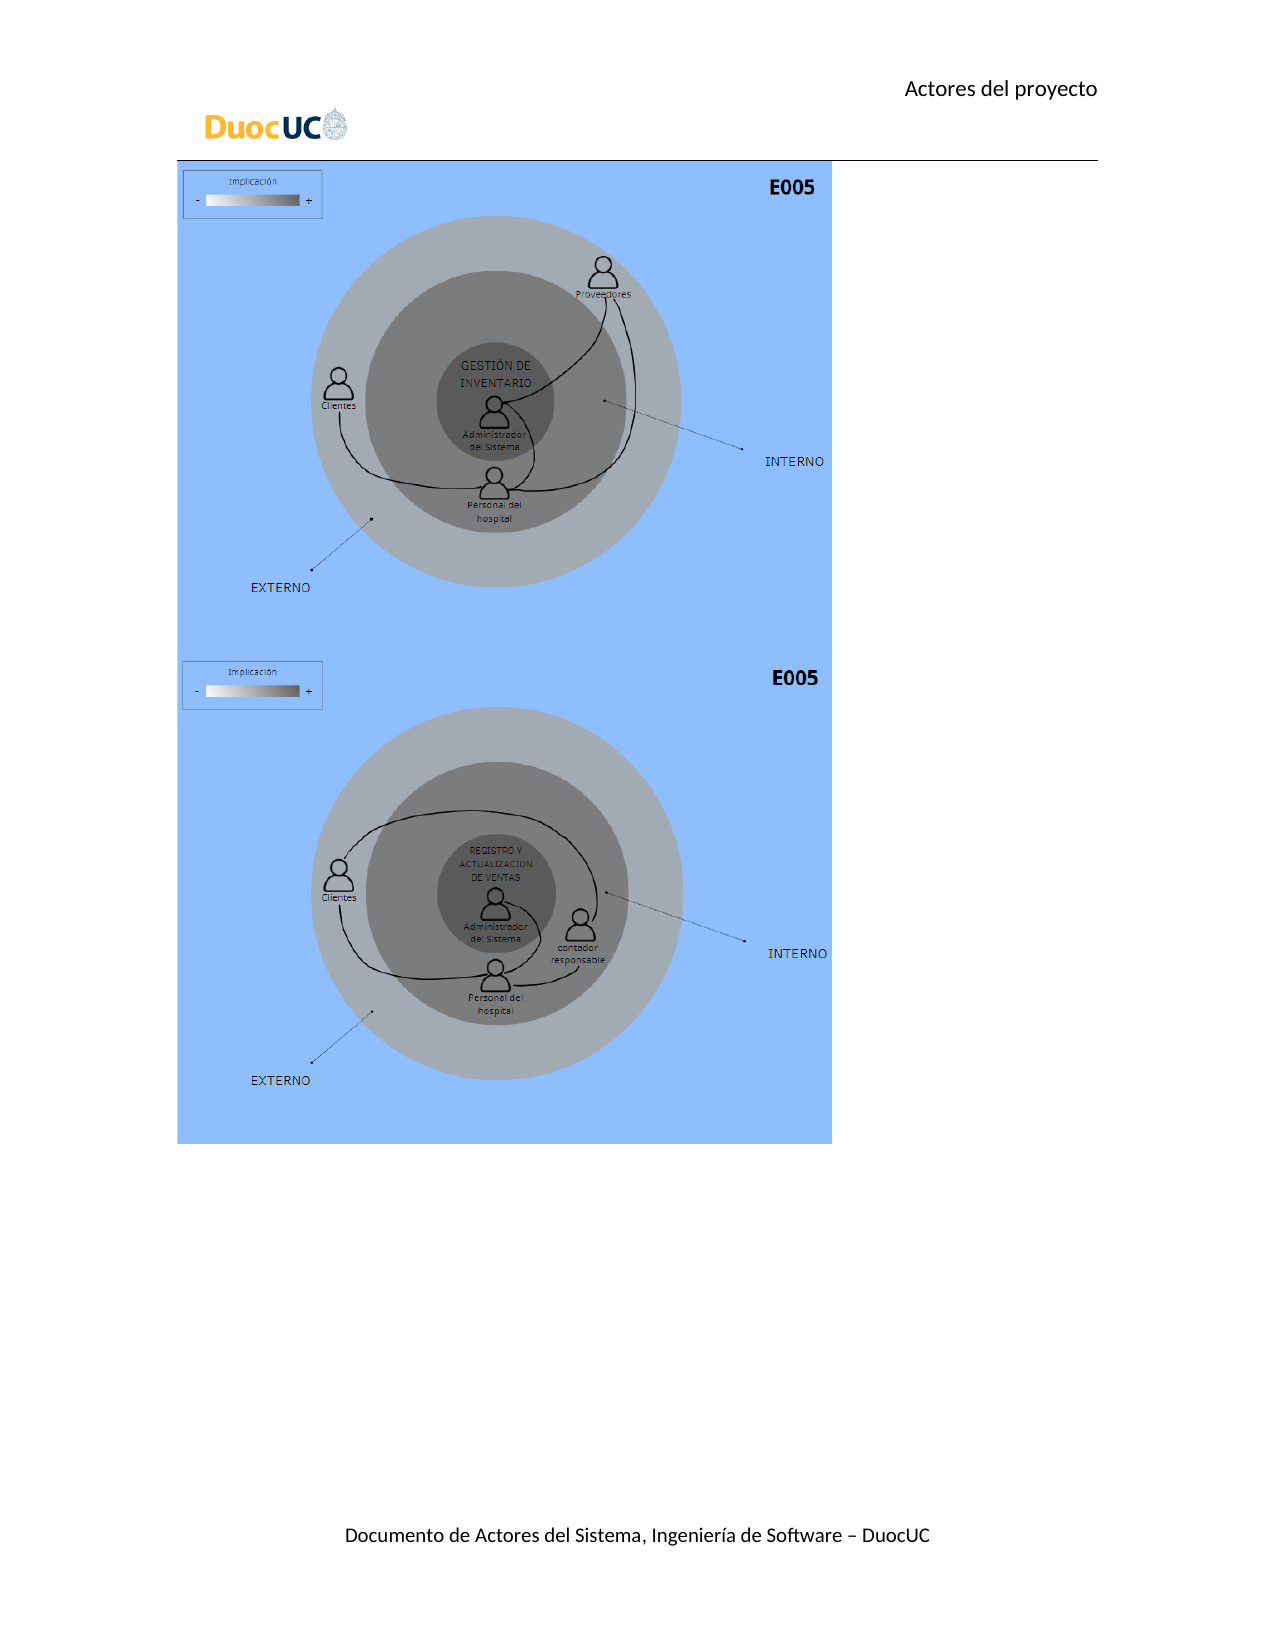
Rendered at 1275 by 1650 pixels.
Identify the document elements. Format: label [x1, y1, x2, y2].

picture [198, 105, 352, 143]
picture [177, 161, 833, 1144]
